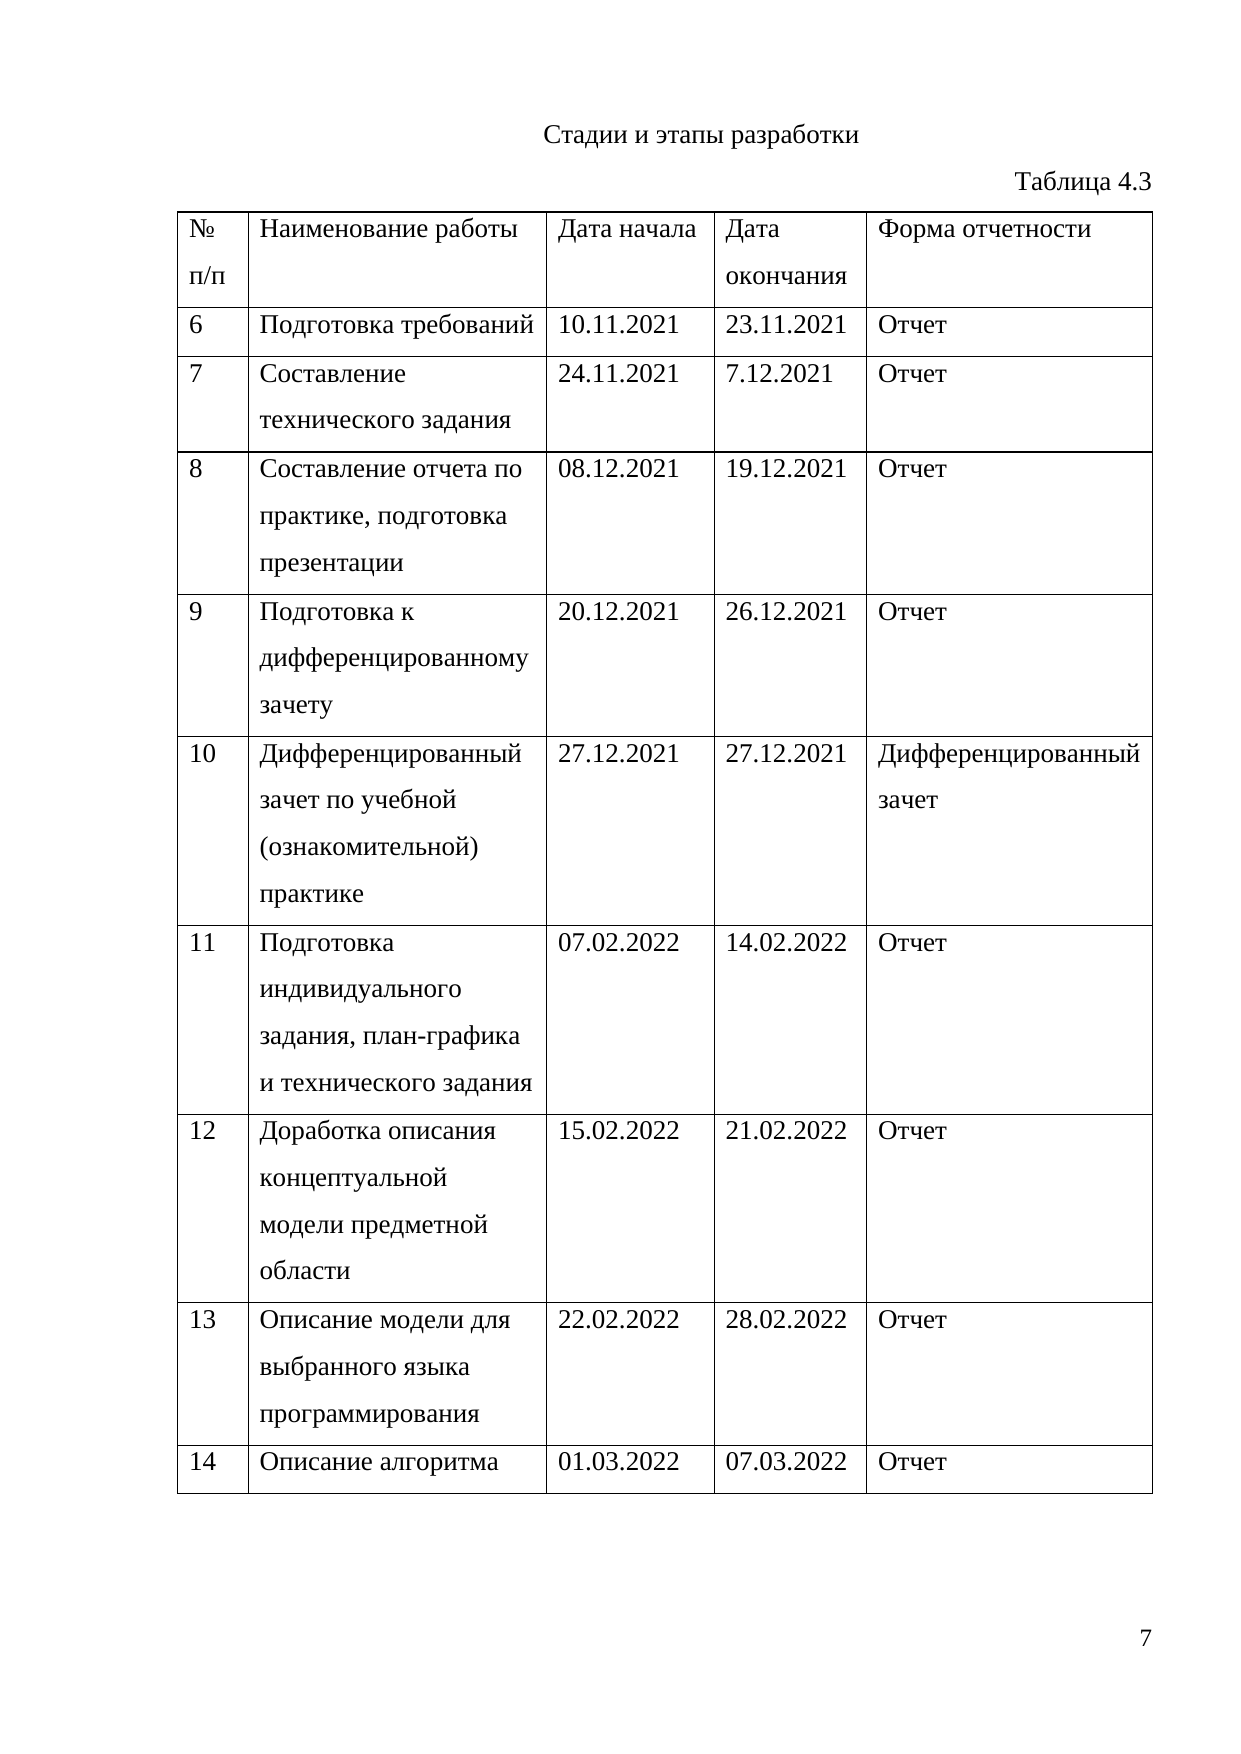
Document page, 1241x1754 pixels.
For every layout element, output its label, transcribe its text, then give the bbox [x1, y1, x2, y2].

table_header № п/п [178, 213, 248, 307]
table_cell Отчет [867, 926, 1152, 1113]
table_cell 15.02.2022 [547, 1115, 714, 1302]
table_cell 8 [178, 453, 248, 593]
table_cell Дифференцированный зачет [867, 737, 1152, 924]
table_cell Составление технического задания [249, 357, 546, 451]
table_cell 07.03.2022 [715, 1446, 866, 1493]
table_cell 13 [178, 1303, 248, 1444]
table_cell Описание алгоритма [249, 1446, 546, 1493]
table_cell 07.02.2022 [547, 926, 714, 1113]
table_cell Доработка описания концептуальной модели предметной области [249, 1115, 546, 1302]
text Таблица 4.3 [177, 165, 1152, 196]
table_cell Отчет [867, 453, 1152, 593]
table_cell 26.12.2021 [715, 595, 866, 736]
text Стадии и этапы разработки [177, 118, 1152, 149]
table_header Дата окончания [715, 213, 866, 307]
table_cell 9 [178, 595, 248, 736]
table_cell 14 [178, 1446, 248, 1493]
table_cell Подготовка требований [249, 308, 546, 356]
table_cell 20.12.2021 [547, 595, 714, 736]
table_cell Отчет [867, 1115, 1152, 1302]
table_cell 01.03.2022 [547, 1446, 714, 1493]
table_cell 28.02.2022 [715, 1303, 866, 1444]
table_header Наименование работы [249, 213, 546, 307]
table_cell Отчет [867, 595, 1152, 736]
table_cell 21.02.2022 [715, 1115, 866, 1302]
table_cell Подготовка индивидуального задания, план-графика и технического задания [249, 926, 546, 1113]
table_cell 24.11.2021 [547, 357, 714, 451]
table_cell 10 [178, 737, 248, 924]
table_cell Описание модели для выбранного языка программирования [249, 1303, 546, 1444]
table_cell 11 [178, 926, 248, 1113]
table_cell Отчет [867, 1446, 1152, 1493]
table_cell Отчет [867, 1303, 1152, 1444]
table_cell 27.12.2021 [715, 737, 866, 924]
table_cell 23.11.2021 [715, 308, 866, 356]
table_cell 6 [178, 308, 248, 356]
table_cell 27.12.2021 [547, 737, 714, 924]
table_cell 14.02.2022 [715, 926, 866, 1113]
table_cell 19.12.2021 [715, 453, 866, 593]
table_cell Отчет [867, 308, 1152, 356]
table_cell Дифференцированный зачет по учебной (ознакомительной) практике [249, 737, 546, 924]
table_cell 08.12.2021 [547, 453, 714, 593]
table_cell 7 [178, 357, 248, 451]
table_cell Отчет [867, 357, 1152, 451]
table_cell 22.02.2022 [547, 1303, 714, 1444]
table_header Дата начала [547, 213, 714, 307]
table_cell 7.12.2021 [715, 357, 866, 451]
table_cell Подготовка к дифференцированному зачету [249, 595, 546, 736]
table_cell 10.11.2021 [547, 308, 714, 356]
table_cell Составление отчета по практике, подготовка презентации [249, 453, 546, 593]
table_header Форма отчетности [867, 213, 1152, 307]
table_cell 12 [178, 1115, 248, 1302]
